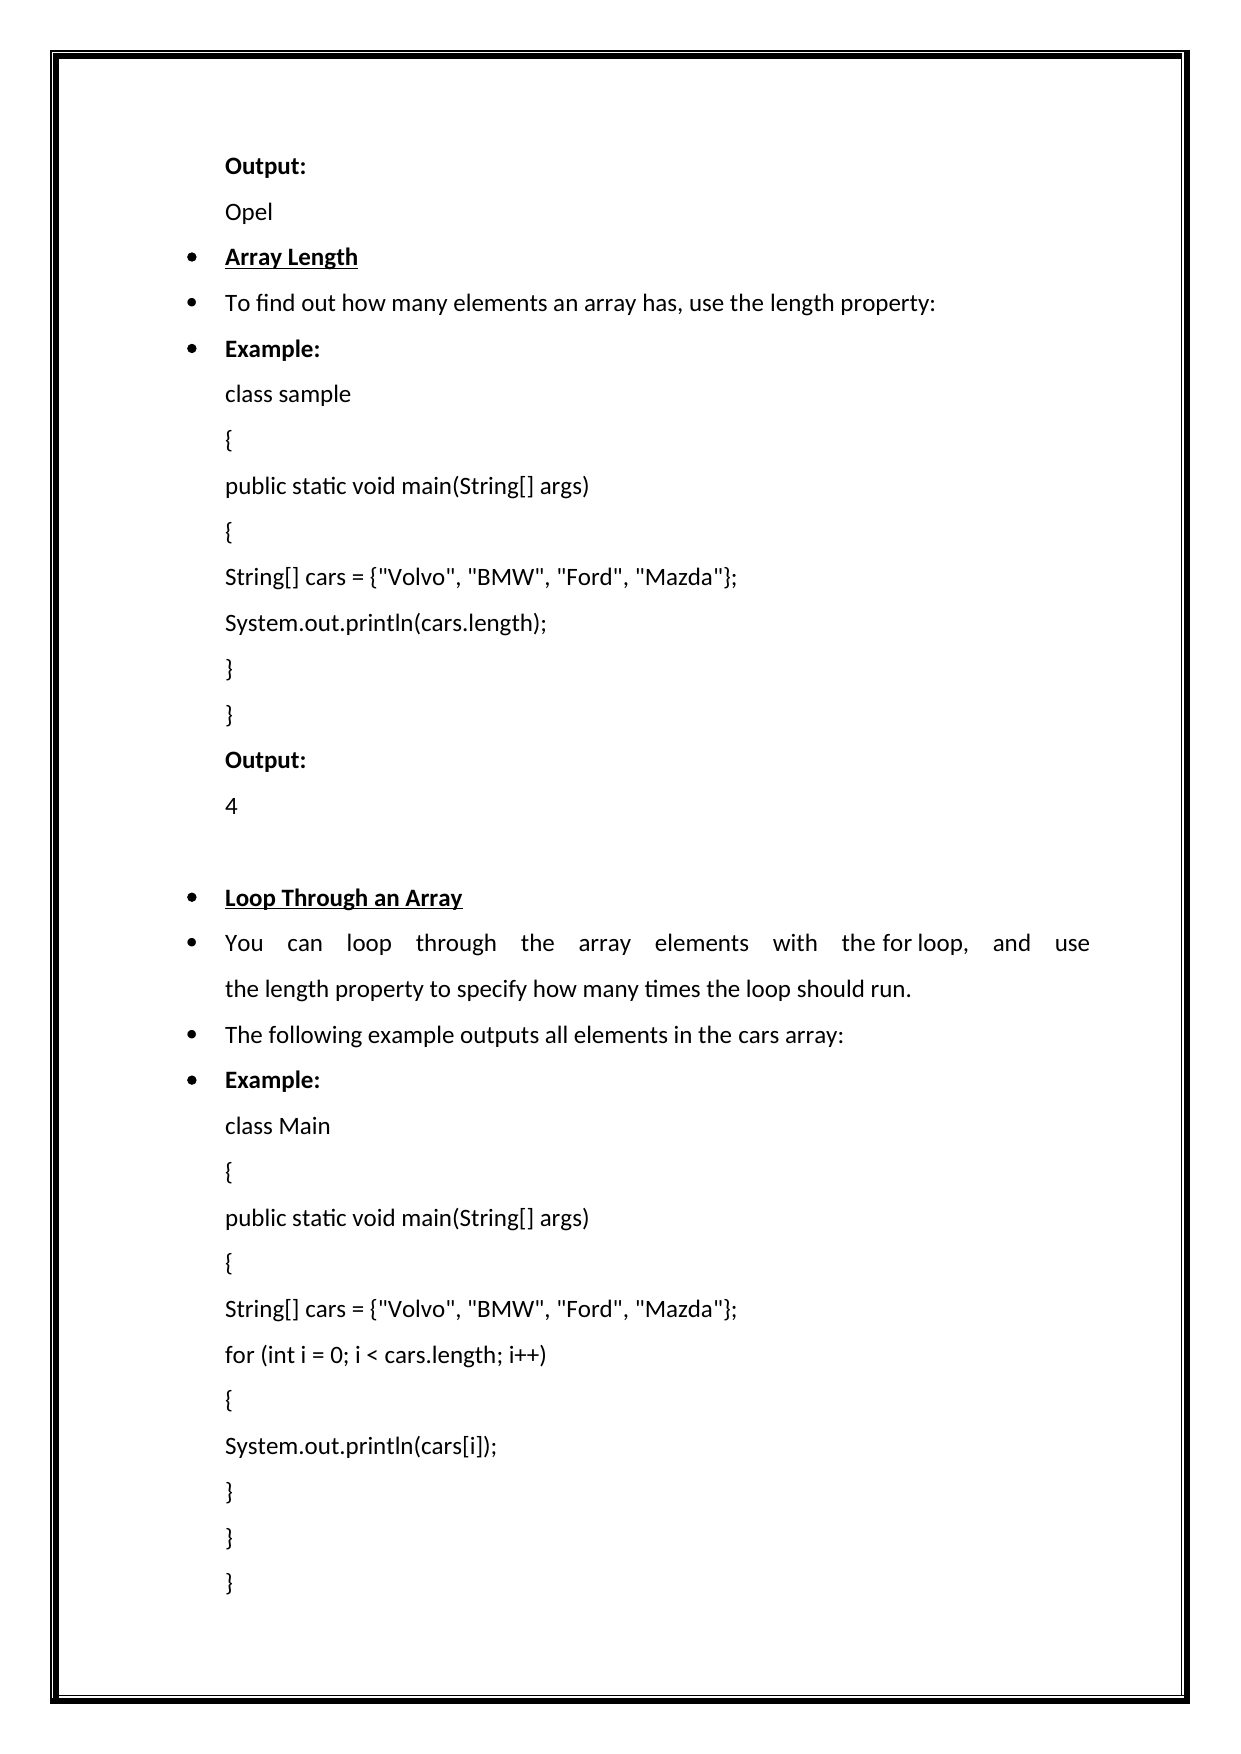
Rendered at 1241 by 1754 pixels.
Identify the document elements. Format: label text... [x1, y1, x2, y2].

list } [225, 1522, 1090, 1552]
list public static void main(String[] args) [225, 1202, 1090, 1232]
list Output: [225, 150, 1090, 181]
list Example: [187, 333, 1090, 363]
list To find out how many elements an array has, use the length property: [187, 287, 1090, 318]
list String[] cars = {"Volvo", "BMW", "Ford", "Mazda"}; [225, 562, 1090, 592]
list { [225, 1385, 1090, 1415]
list class sample [225, 379, 1090, 409]
list { [225, 516, 1090, 546]
list } [225, 1568, 1090, 1598]
list { [225, 1156, 1090, 1187]
list for (int i = 0; i < cars.length; i++) [225, 1339, 1090, 1369]
list Opel [225, 196, 1090, 226]
list Output: [225, 744, 1090, 775]
list public static void main(String[] args) [225, 470, 1090, 501]
list } [225, 653, 1090, 683]
list } [225, 1476, 1090, 1507]
list System.out.println(cars[i]); [225, 1430, 1090, 1461]
list class Main [225, 1110, 1090, 1141]
list } [225, 699, 1090, 729]
list You can loop through the array elements with the for loop, and use the length property to specify how many times the loop should run. [187, 927, 1090, 1004]
list { [225, 1247, 1090, 1278]
list String[] cars = {"Volvo", "BMW", "Ford", "Mazda"}; [225, 1293, 1090, 1324]
list { [225, 424, 1090, 455]
list Array Length [187, 241, 1090, 272]
list Example: [187, 1064, 1090, 1095]
list System.out.println(cars.length); [225, 607, 1090, 638]
list 4 [225, 790, 1090, 821]
list Loop Through an Array [187, 882, 1090, 912]
list The following example outputs all elements in the cars array: [187, 1019, 1090, 1049]
